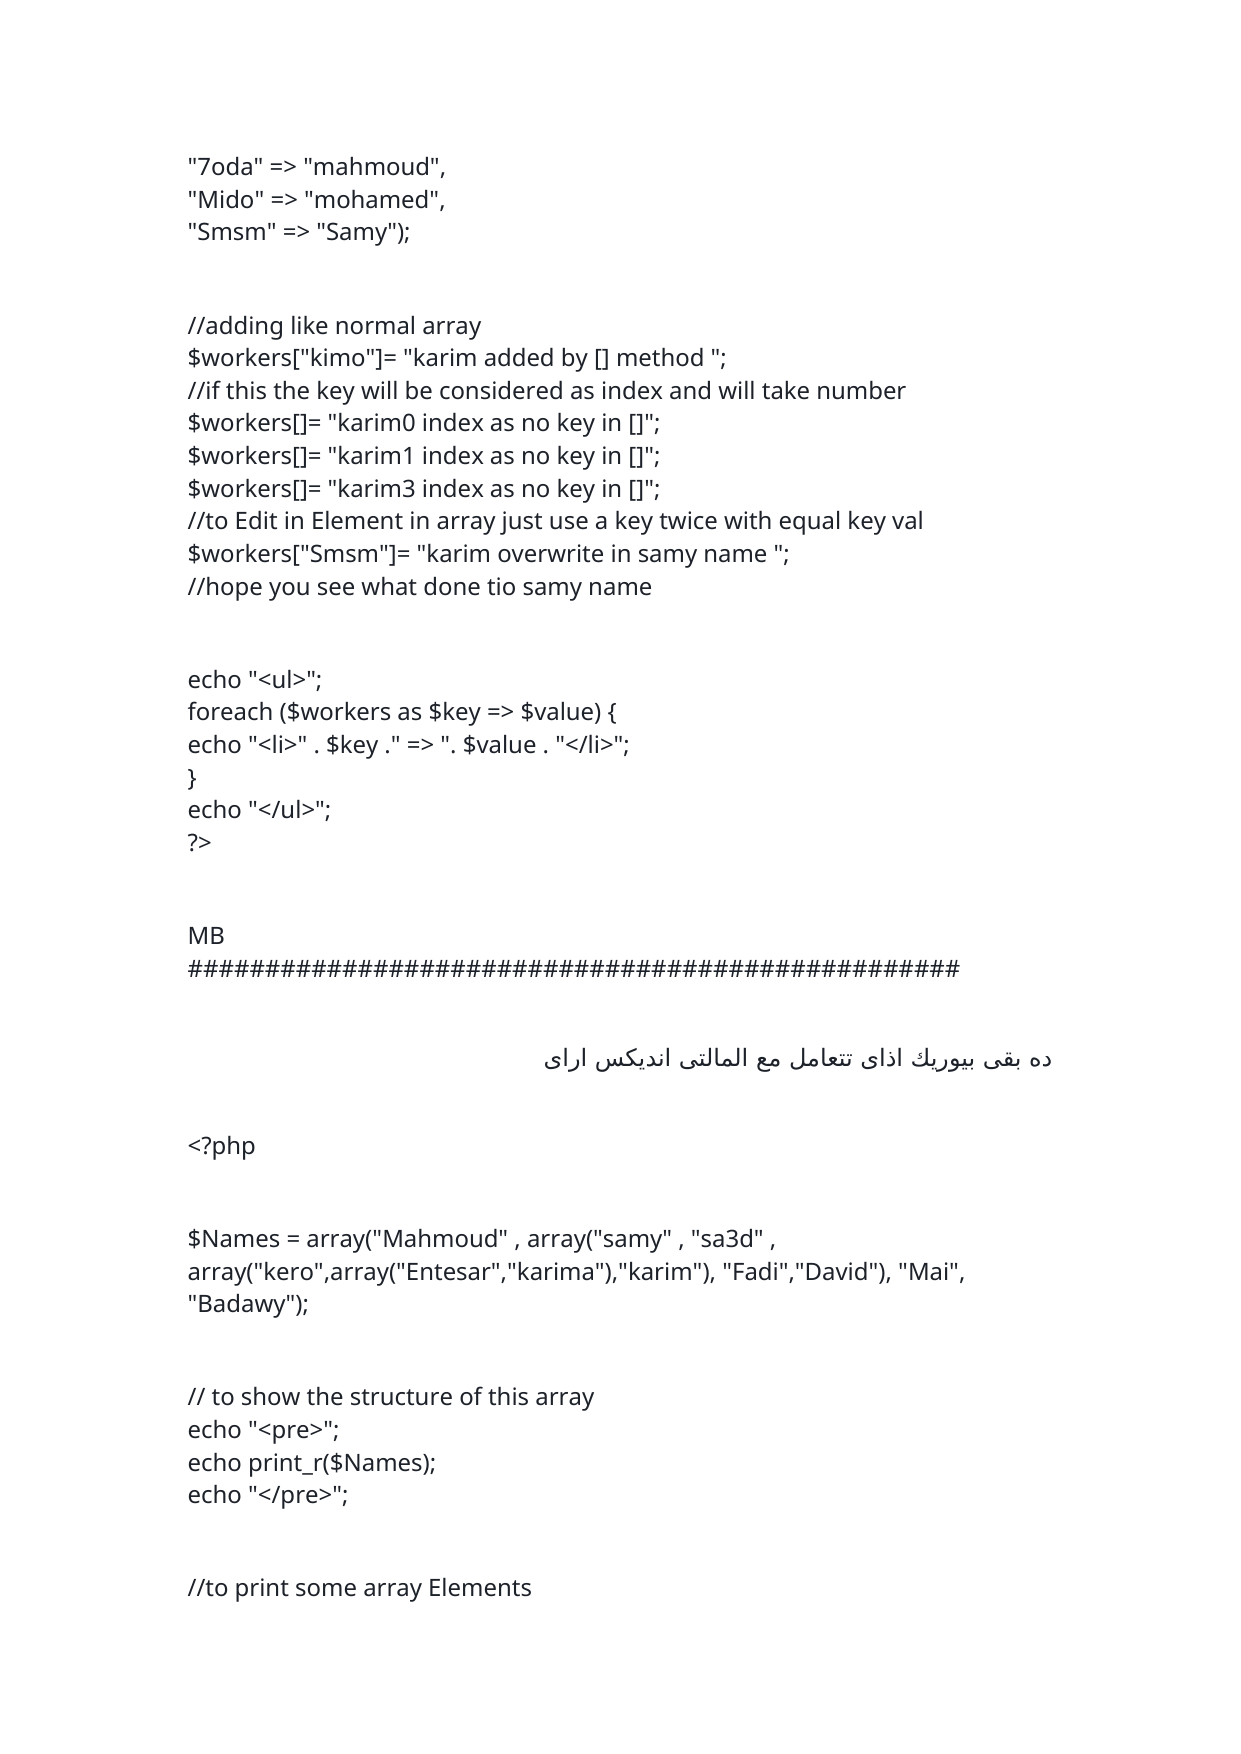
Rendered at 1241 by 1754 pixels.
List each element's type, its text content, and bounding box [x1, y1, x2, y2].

text echo "</pre>"; [187, 1478, 1053, 1511]
text } [187, 760, 1053, 793]
text $Names = array("Mahmoud" , array("samy" , "sa3d" , array("kero",array("Entesar","karima"),"karim"), "Fadi","David"), "Mai", "Badawy"); [187, 1222, 1053, 1319]
text ################################################## [187, 951, 1053, 984]
text //to print some array Elements [187, 1571, 1053, 1604]
text $workers[]= "karim3 index as no key in []"; [187, 471, 1053, 504]
text <?php [187, 1128, 1053, 1161]
text "7oda" => "mahmoud", [187, 150, 1053, 183]
text "Mido" => "mohamed", [187, 183, 1053, 215]
text MB [187, 919, 1053, 951]
text echo print_r($Names); [187, 1445, 1053, 1478]
text //hope you see what done tio samy name [187, 569, 1053, 602]
text //if this the key will be considered as index and will take number [187, 374, 1053, 406]
text $workers[]= "karim0 index as no key in []"; [187, 406, 1053, 439]
text // to show the structure of this array [187, 1380, 1053, 1413]
text "Smsm" => "Samy"); [187, 215, 1053, 248]
text ده بقى بيوريك اذاى تتعامل مع المالتى انديكس اراى [187, 1044, 1053, 1072]
text foreach ($workers as $key => $value) { [187, 695, 1053, 728]
text $workers["Smsm"]= "karim overwrite in samy name "; [187, 537, 1053, 569]
text $workers[]= "karim1 index as no key in []"; [187, 439, 1053, 471]
text ?> [187, 826, 1053, 858]
text echo "</ul>"; [187, 793, 1053, 826]
text //to Edit in Element in array just use a key twice with equal key val [187, 504, 1053, 537]
text echo "<ul>"; [187, 662, 1053, 695]
text $workers["kimo"]= "karim added by [] method "; [187, 341, 1053, 374]
text echo "<pre>"; [187, 1413, 1053, 1445]
text echo "<li>" . $key ." => ". $value . "</li>"; [187, 728, 1053, 760]
text //adding like normal array [187, 308, 1053, 341]
